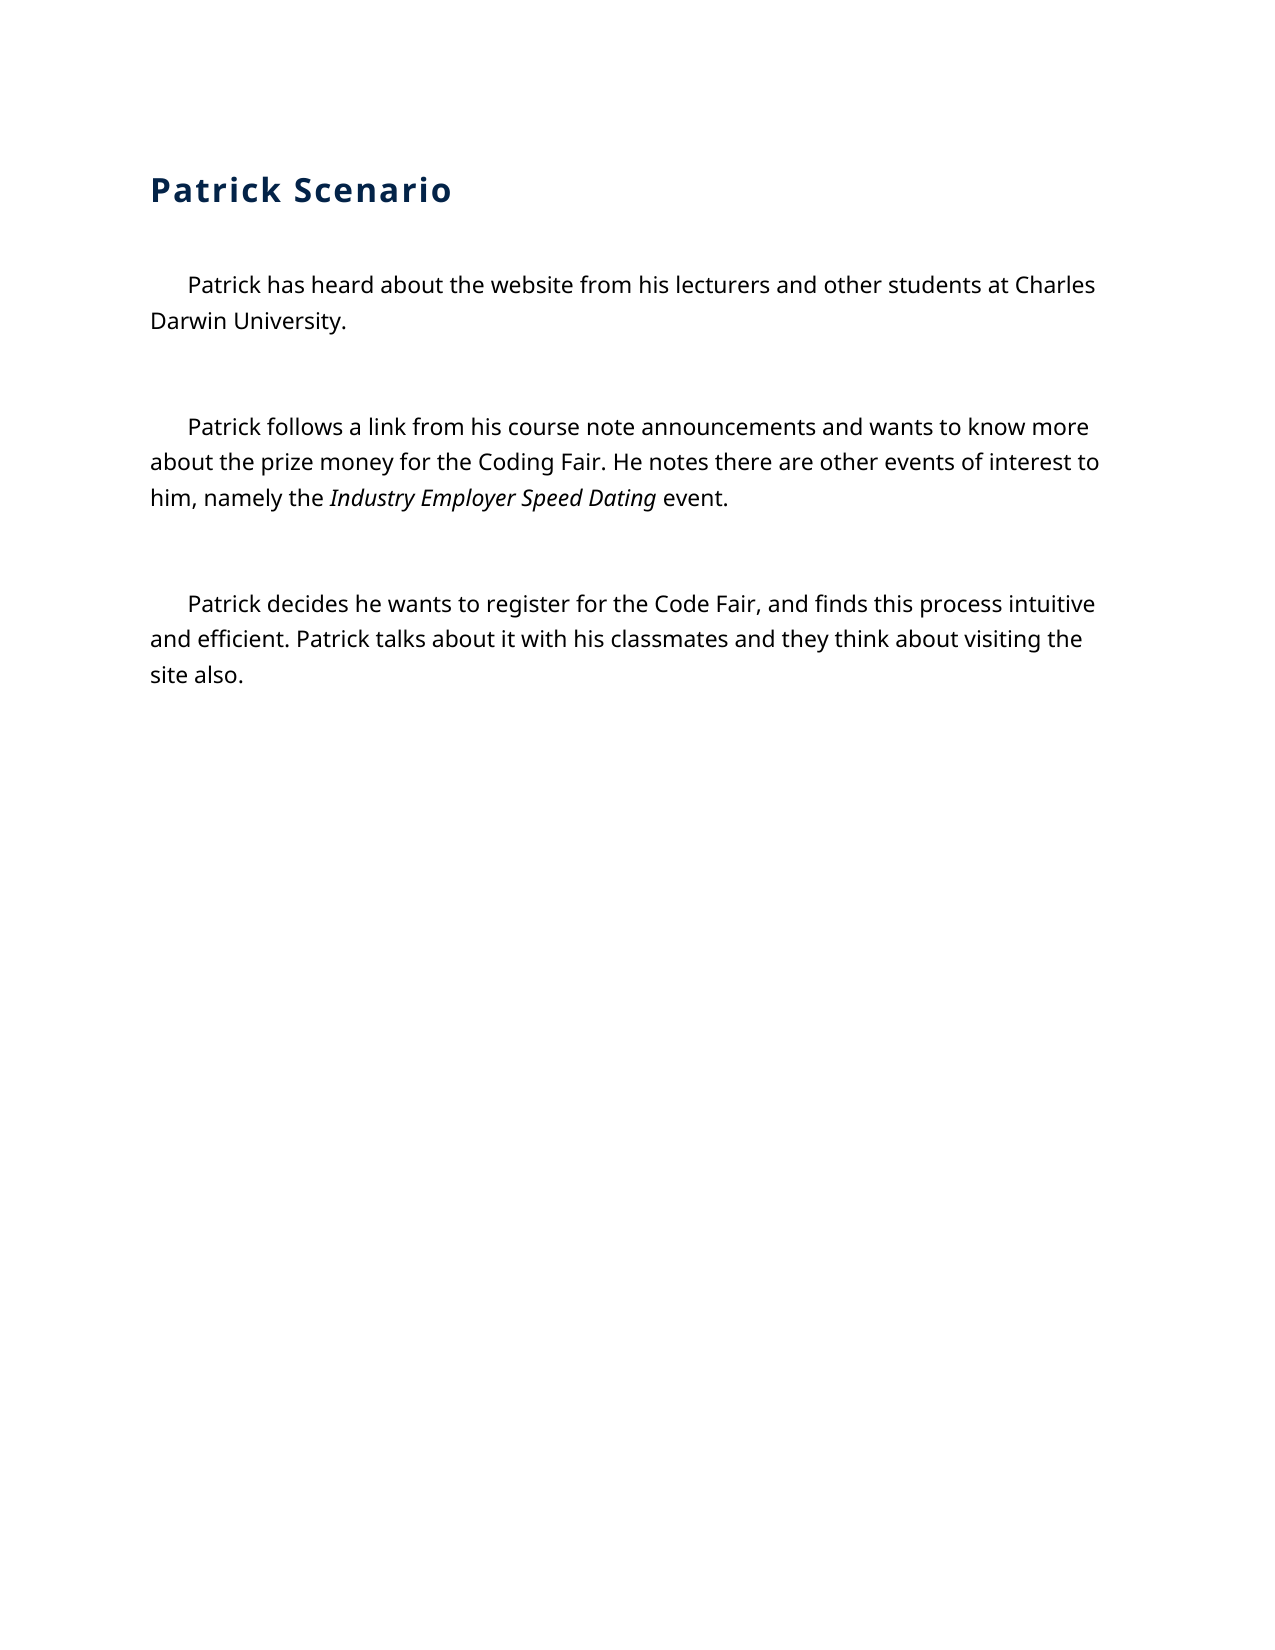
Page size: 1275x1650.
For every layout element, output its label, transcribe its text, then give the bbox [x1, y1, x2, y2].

text Patrick follows a link from his course note announcements and wants to know more about the prize money for the Coding Fair. He notes there are other events of interest to him, namely the Industry Employer Speed Dating event. [150, 410, 1114, 513]
text Patrick has heard about the website from his lecturers and other students at Charles Darwin University. [150, 269, 1114, 336]
text Patrick decides he wants to register for the Code Fair, and finds this process intuitive and efficient. Patrick talks about it with his classmates and they think about visiting the site also. [150, 587, 1114, 691]
subtitle Patrick Scenario [150, 167, 1114, 212]
